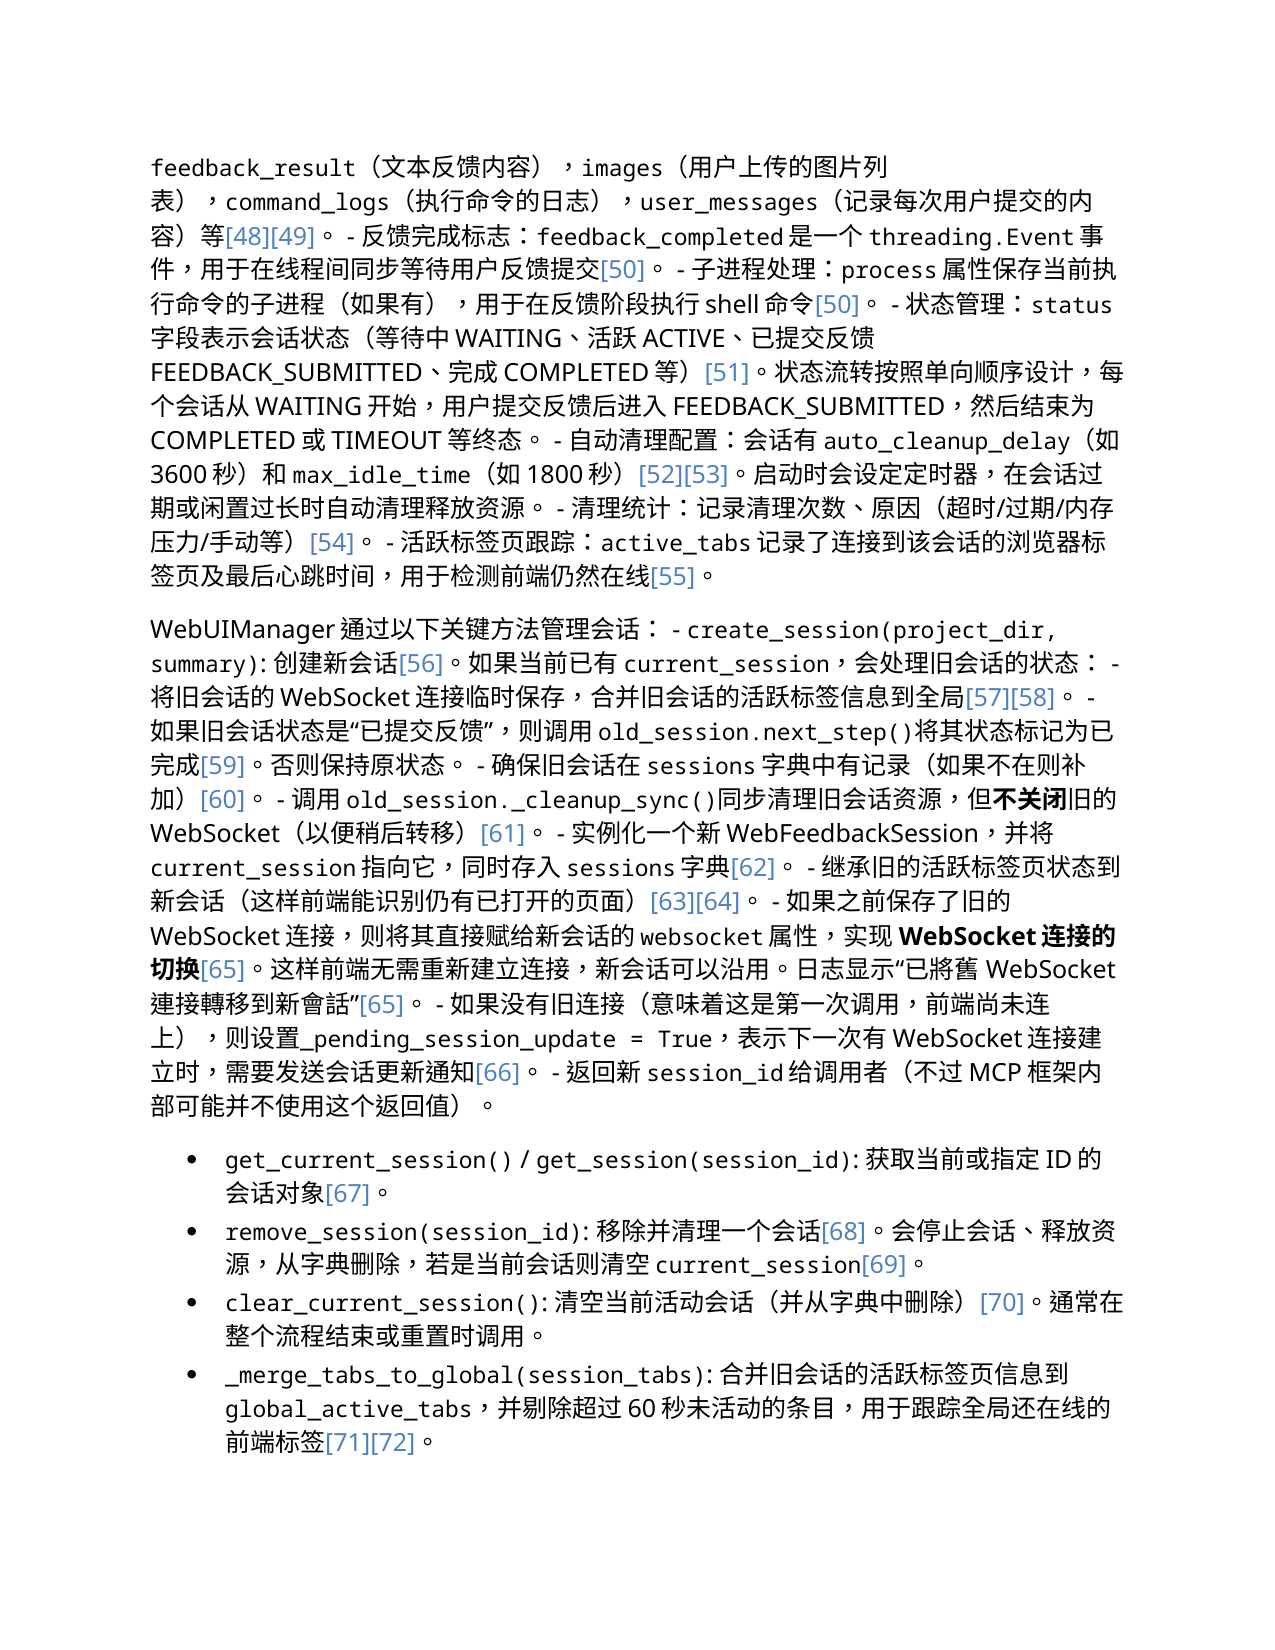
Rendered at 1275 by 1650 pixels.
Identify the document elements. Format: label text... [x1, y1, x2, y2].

list get_current_session() / get_session(session_id): 获取当前或指定ID的会话对象[67]。 [187, 1141, 1125, 1209]
list _merge_tabs_to_global(session_tabs): 合并旧会话的活跃标签页信息到global_active_tabs，并剔除超过60秒未活动的条目，用于跟踪全局还在线的前端标签[71][72]。 [187, 1357, 1125, 1459]
text WebUIManager通过以下关键方法管理会话： - create_session(project_dir, summary): 创建新会话[56]。如果当前已有current_session，会处理旧会话的状态： - 将旧会话的WebSocket连接临时保存，合并旧会话的活跃标签信息到全局[57][58]。 - 如果旧会话状态是“已提交反馈”，则调用old_session.next_step()将其状态标记为已完成[59]。否则保持原状态。 - 确保旧会话在sessions字典中有记录（如果不在则补加）[60]。 - 调用old_session._cleanup_sync()同步清理旧会话资源，但不关闭旧的WebSocket（以便稍后转移）[61]。 - 实例化一个新WebFeedbackSession，并将current_session指向它，同时存入sessions字典[62]。 - 继承旧的活跃标签页状态到新会话（这样前端能识别仍有已打开的页面）[63][64]。 - 如果之前保存了旧的WebSocket连接，则将其直接赋给新会话的websocket属性，实现WebSocket连接的切换[65]。这样前端无需重新建立连接，新会话可以沿用。日志显示“已將舊 WebSocket 連接轉移到新會話”[65]。 - 如果没有旧连接（意味着这是第一次调用，前端尚未连上），则设置_pending_session_update = True，表示下一次有WebSocket连接建立时，需要发送会话更新通知[66]。 - 返回新session_id给调用者（不过MCP框架内部可能并不使用这个返回值）。 [150, 612, 1125, 1122]
list clear_current_session(): 清空当前活动会话（并从字典中删除）[70]。通常在整个流程结束或重置时调用。 [187, 1285, 1125, 1353]
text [150, 150, 1125, 593]
list remove_session(session_id): 移除并清理一个会话[68]。会停止会话、释放资源，从字典删除，若是当前会话则清空current_session[69]。 [187, 1213, 1125, 1281]
